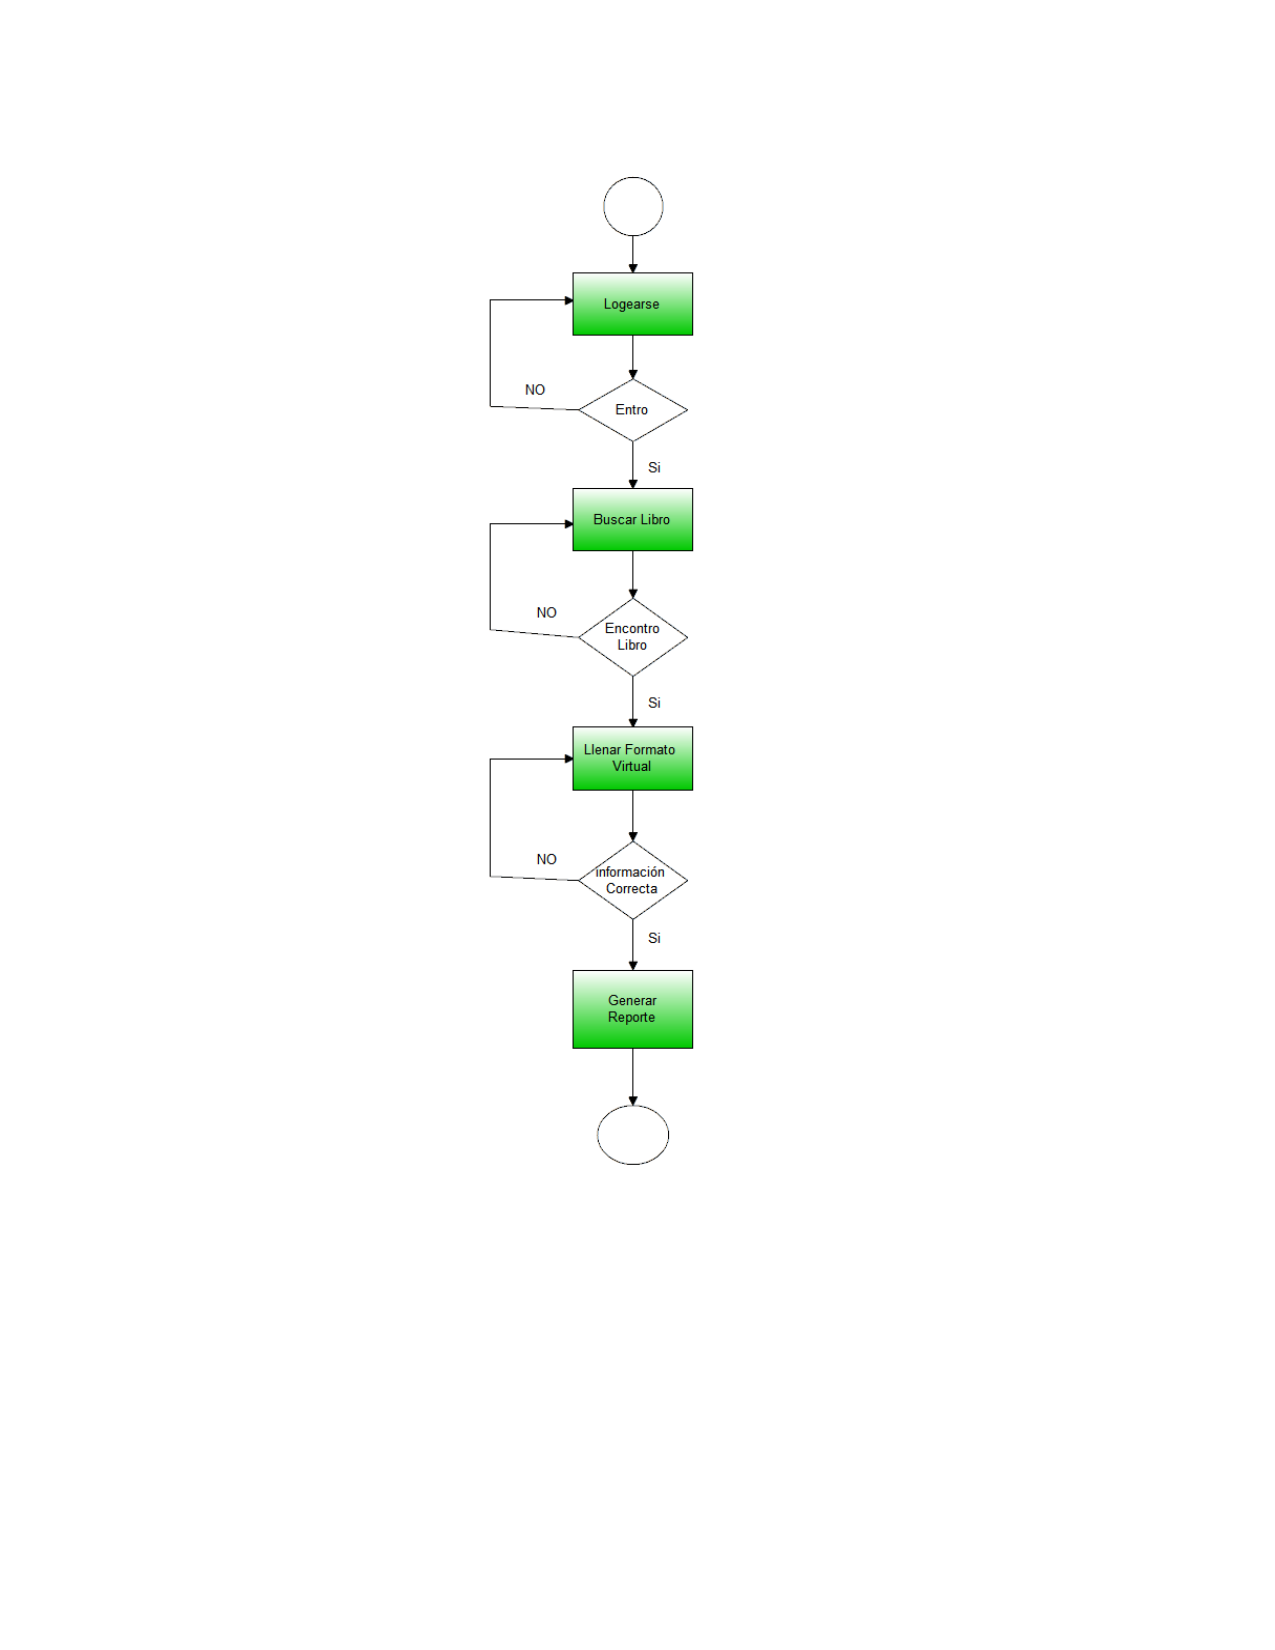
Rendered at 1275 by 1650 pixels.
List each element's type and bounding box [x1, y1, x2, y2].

picture [240, 147, 1073, 1311]
